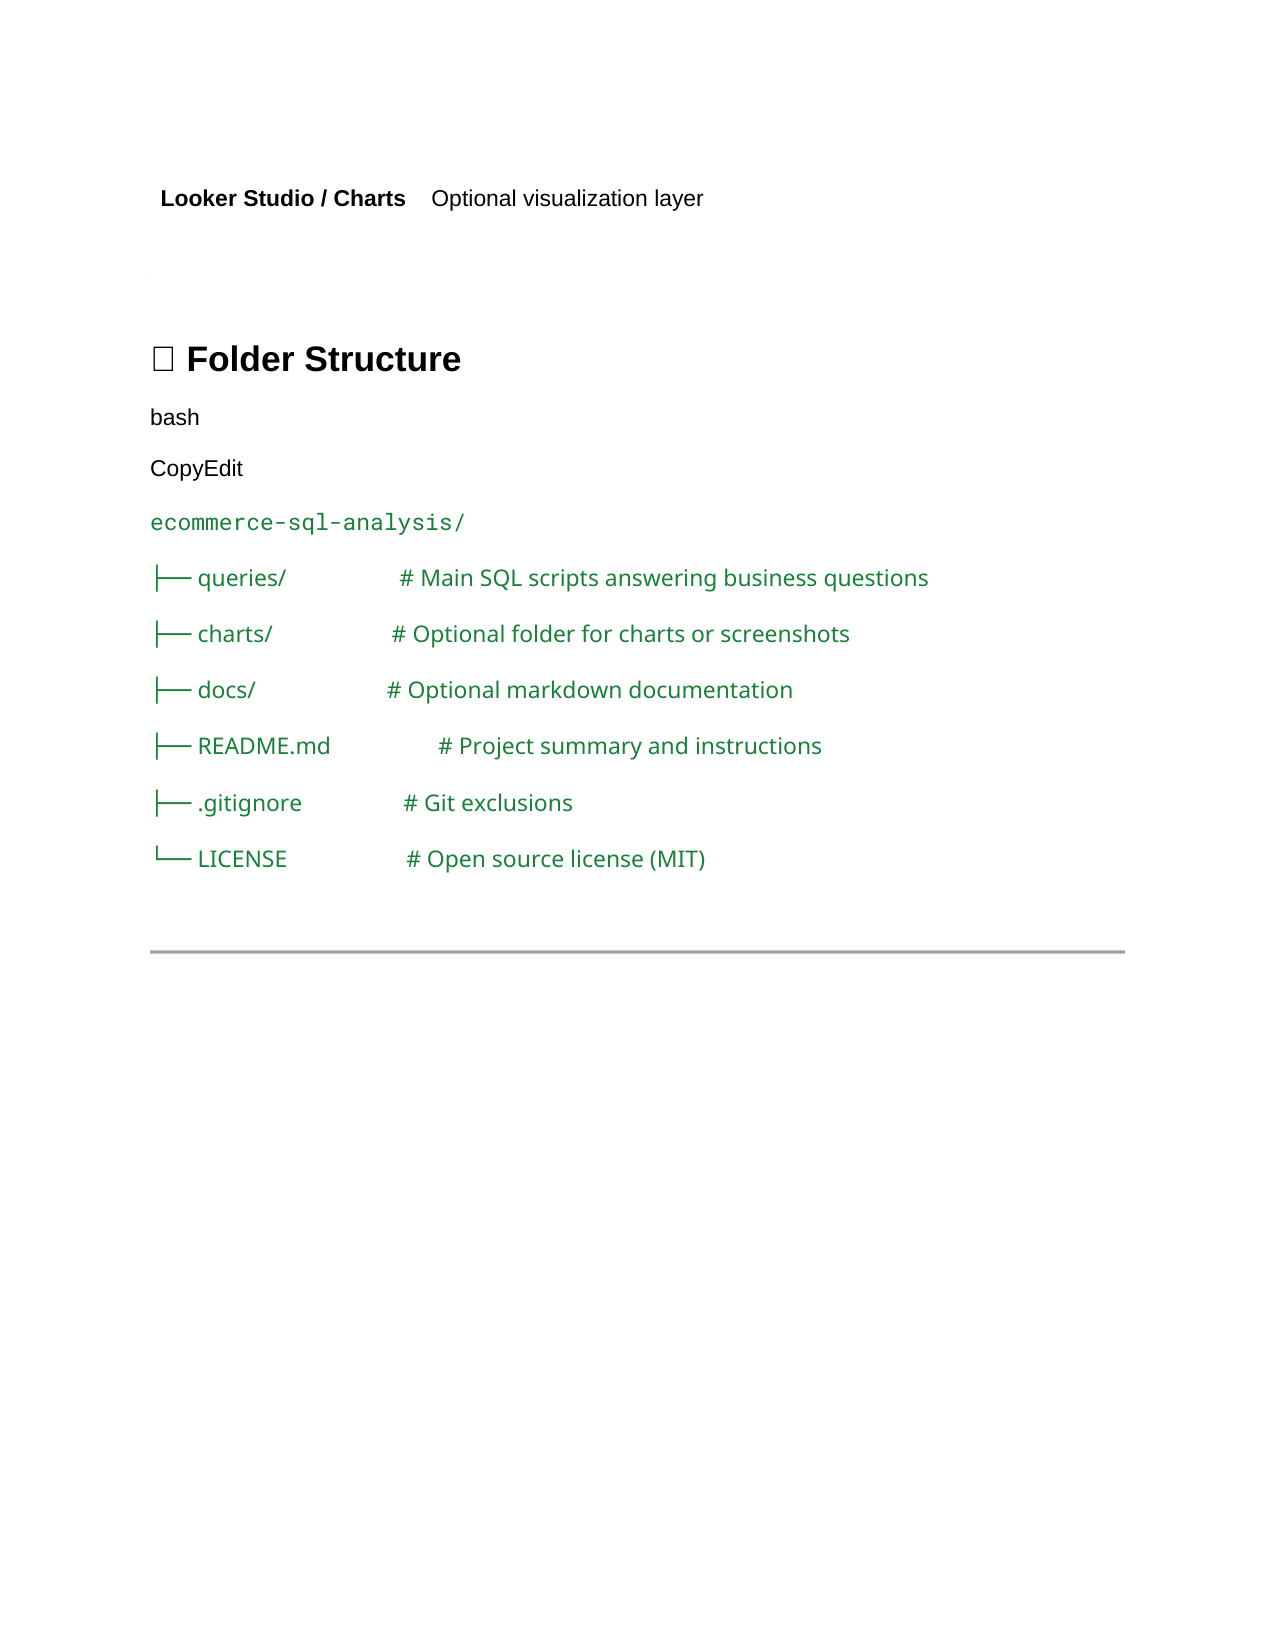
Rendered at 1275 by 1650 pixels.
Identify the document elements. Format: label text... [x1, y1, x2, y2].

subtitle 📁 Folder Structure [150, 338, 1125, 379]
text ecommerce-sql-analysis/ [150, 506, 1125, 537]
text CopyEdit [150, 455, 1125, 481]
table_cell Optional visualization layer [421, 150, 892, 247]
table_cell Looker Studio / Charts [150, 150, 421, 247]
text ├── .gitignore # Git exclusions [150, 787, 1125, 818]
text bash [150, 404, 1125, 430]
text ├── queries/ # Main SQL scripts answering business questions [150, 562, 1125, 593]
text ├── charts/ # Optional folder for charts or screenshots [150, 618, 1125, 649]
text ├── docs/ # Optional markdown documentation [150, 674, 1125, 705]
text └── LICENSE # Open source license (MIT) [150, 843, 1125, 874]
text ├── README.md # Project summary and instructions [150, 730, 1125, 762]
